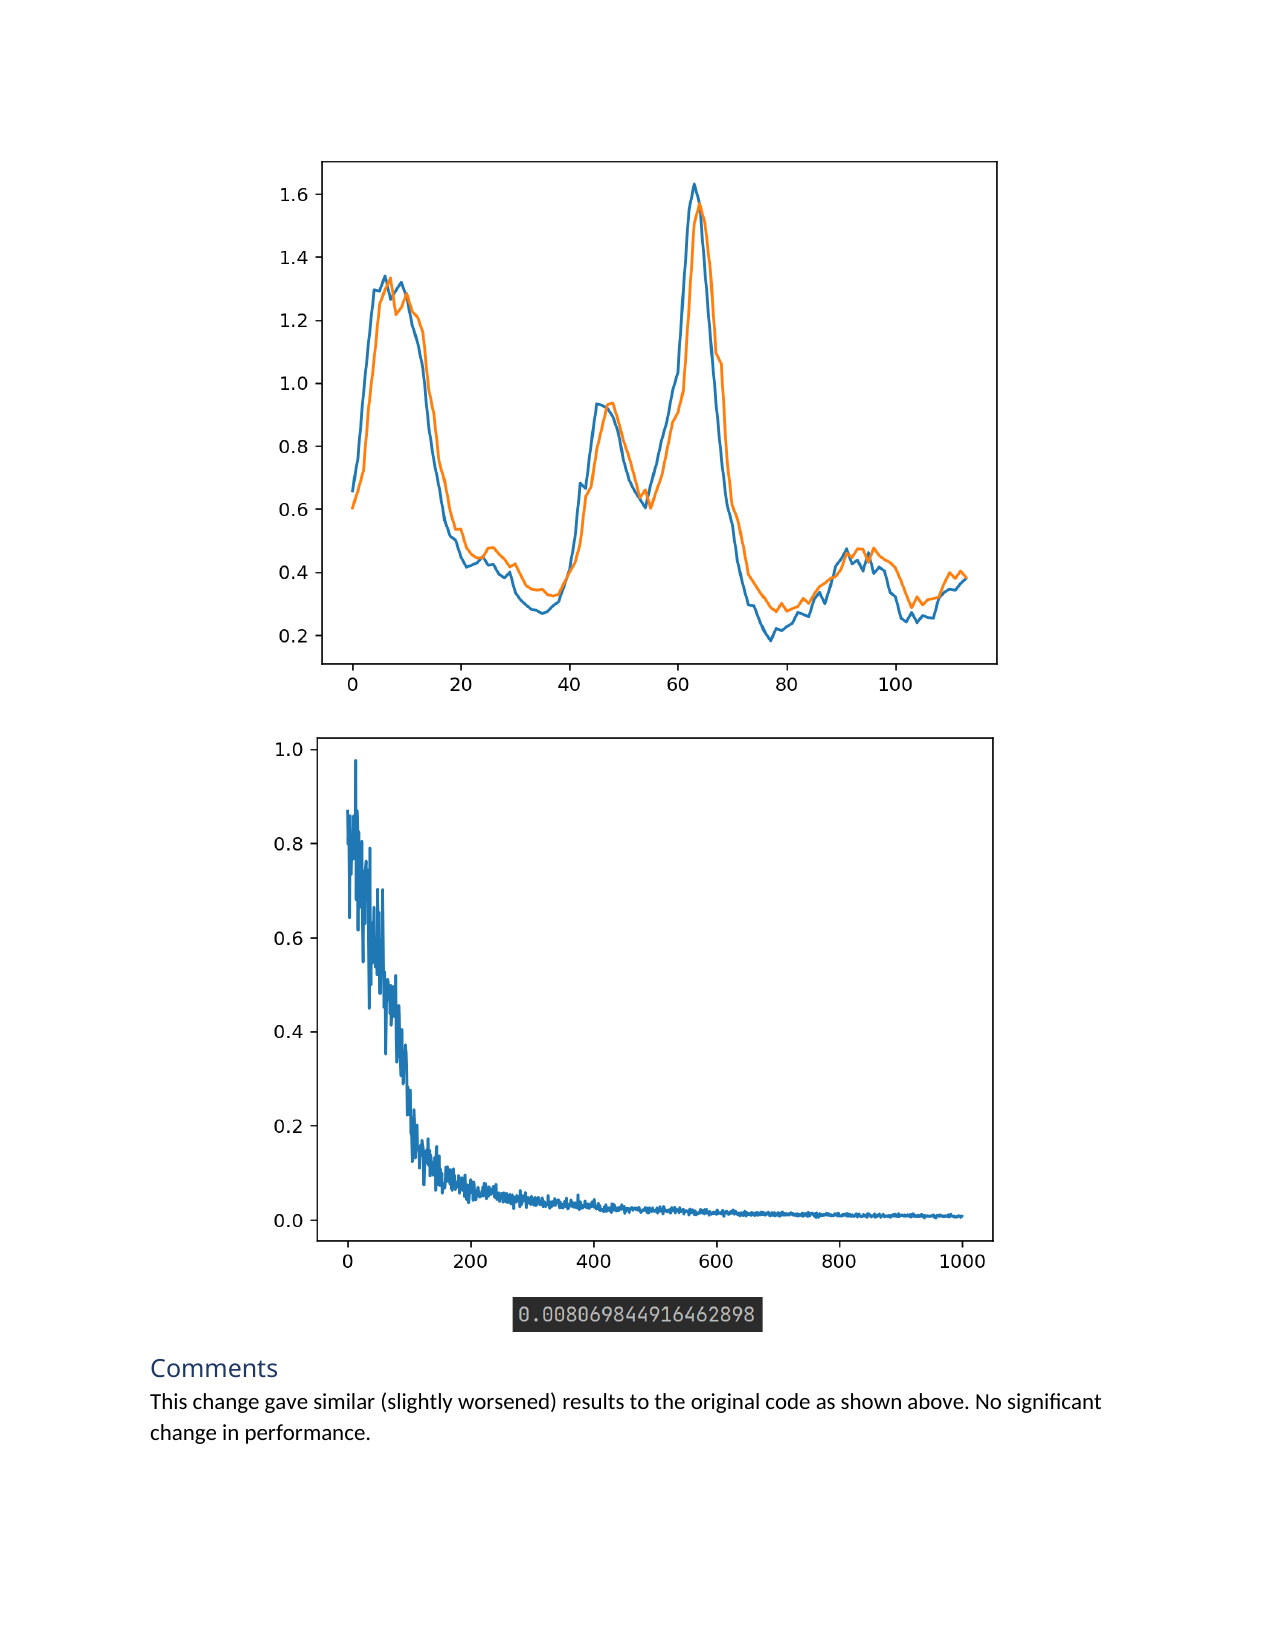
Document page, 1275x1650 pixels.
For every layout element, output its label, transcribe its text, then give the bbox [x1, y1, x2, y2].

subtitle Comments [150, 1351, 1125, 1385]
picture [267, 723, 1008, 1279]
picture [512, 1297, 763, 1332]
text This change gave similar (slightly worsened) results to the original code as shown above. No significant change in performance. [150, 1387, 1125, 1446]
picture [266, 150, 1009, 705]
